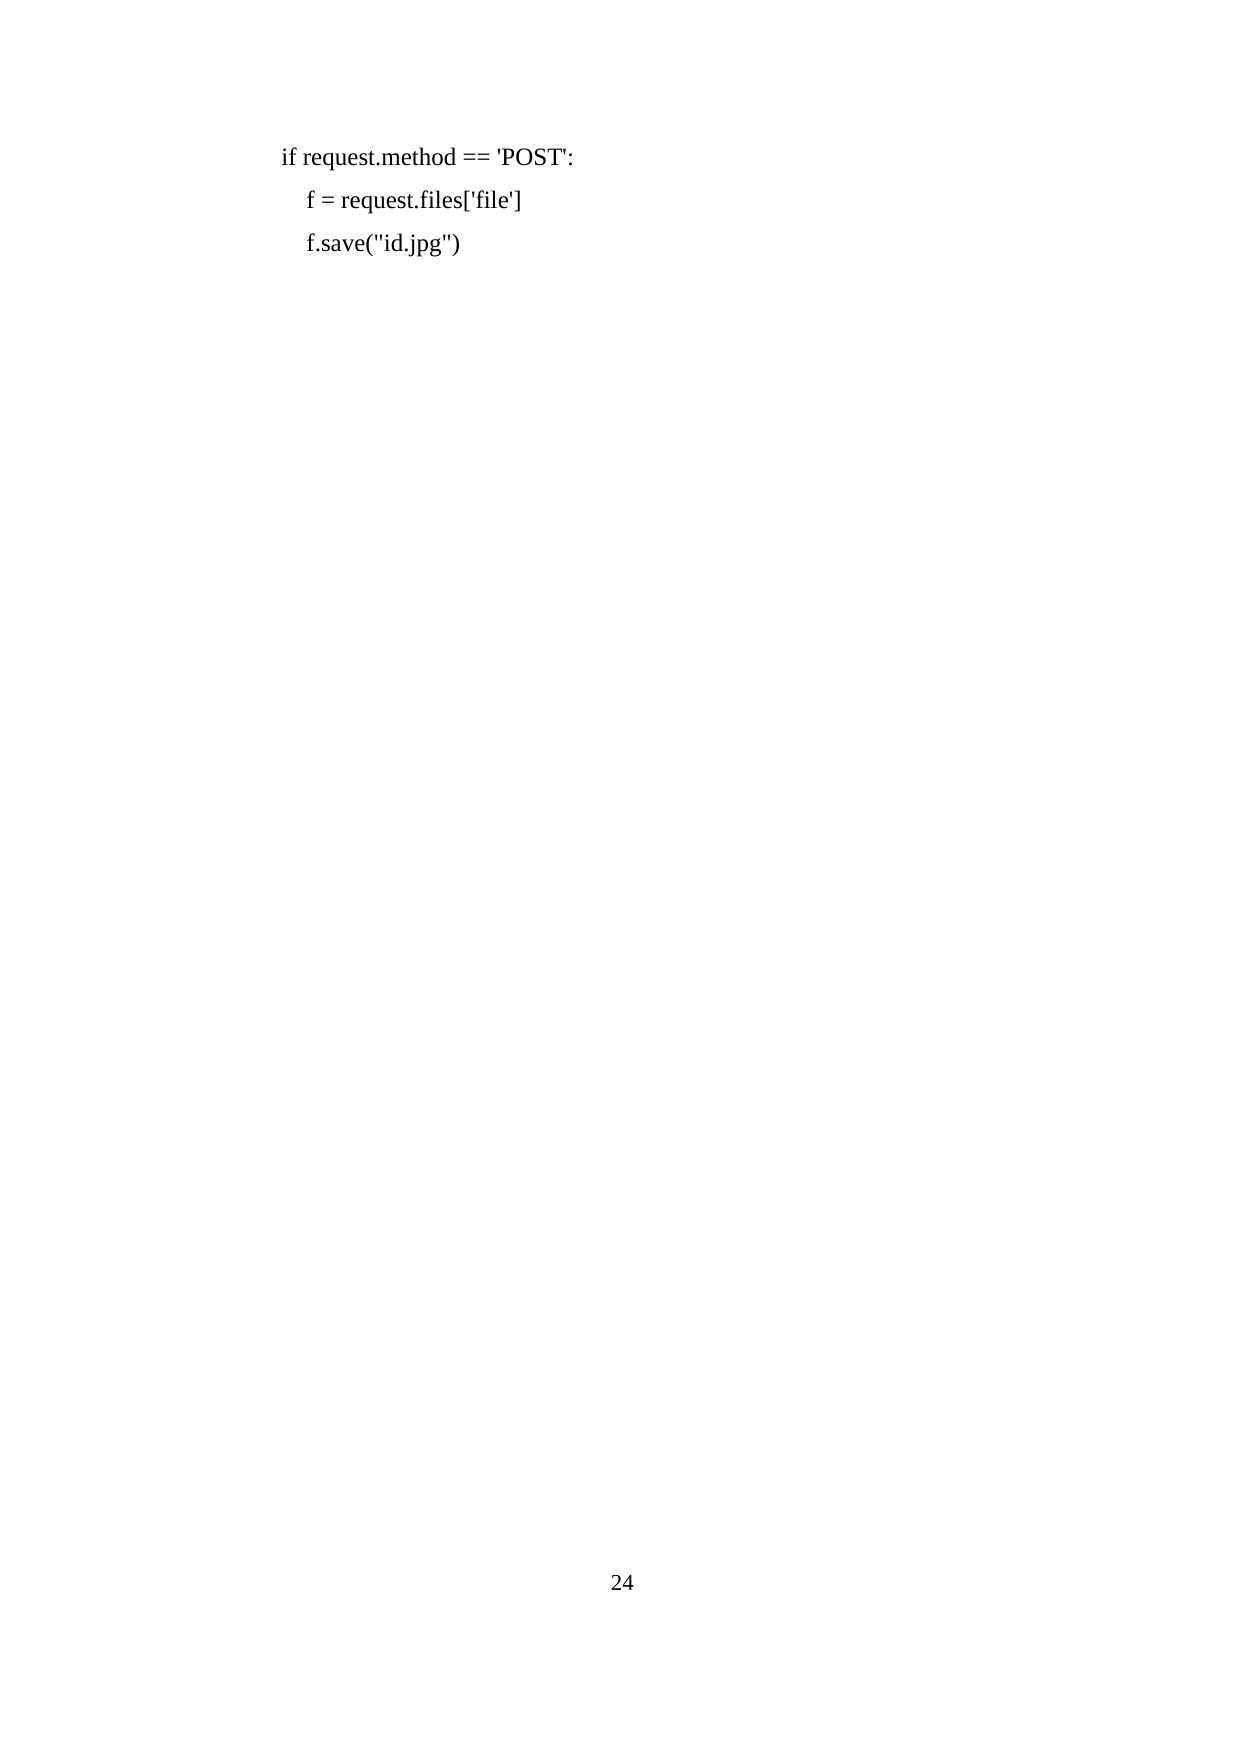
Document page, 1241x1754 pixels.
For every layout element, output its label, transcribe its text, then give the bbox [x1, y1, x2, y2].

text if request.method == 'POST': f = request.files['file'] f.save("id.jpg") [281, 142, 576, 257]
